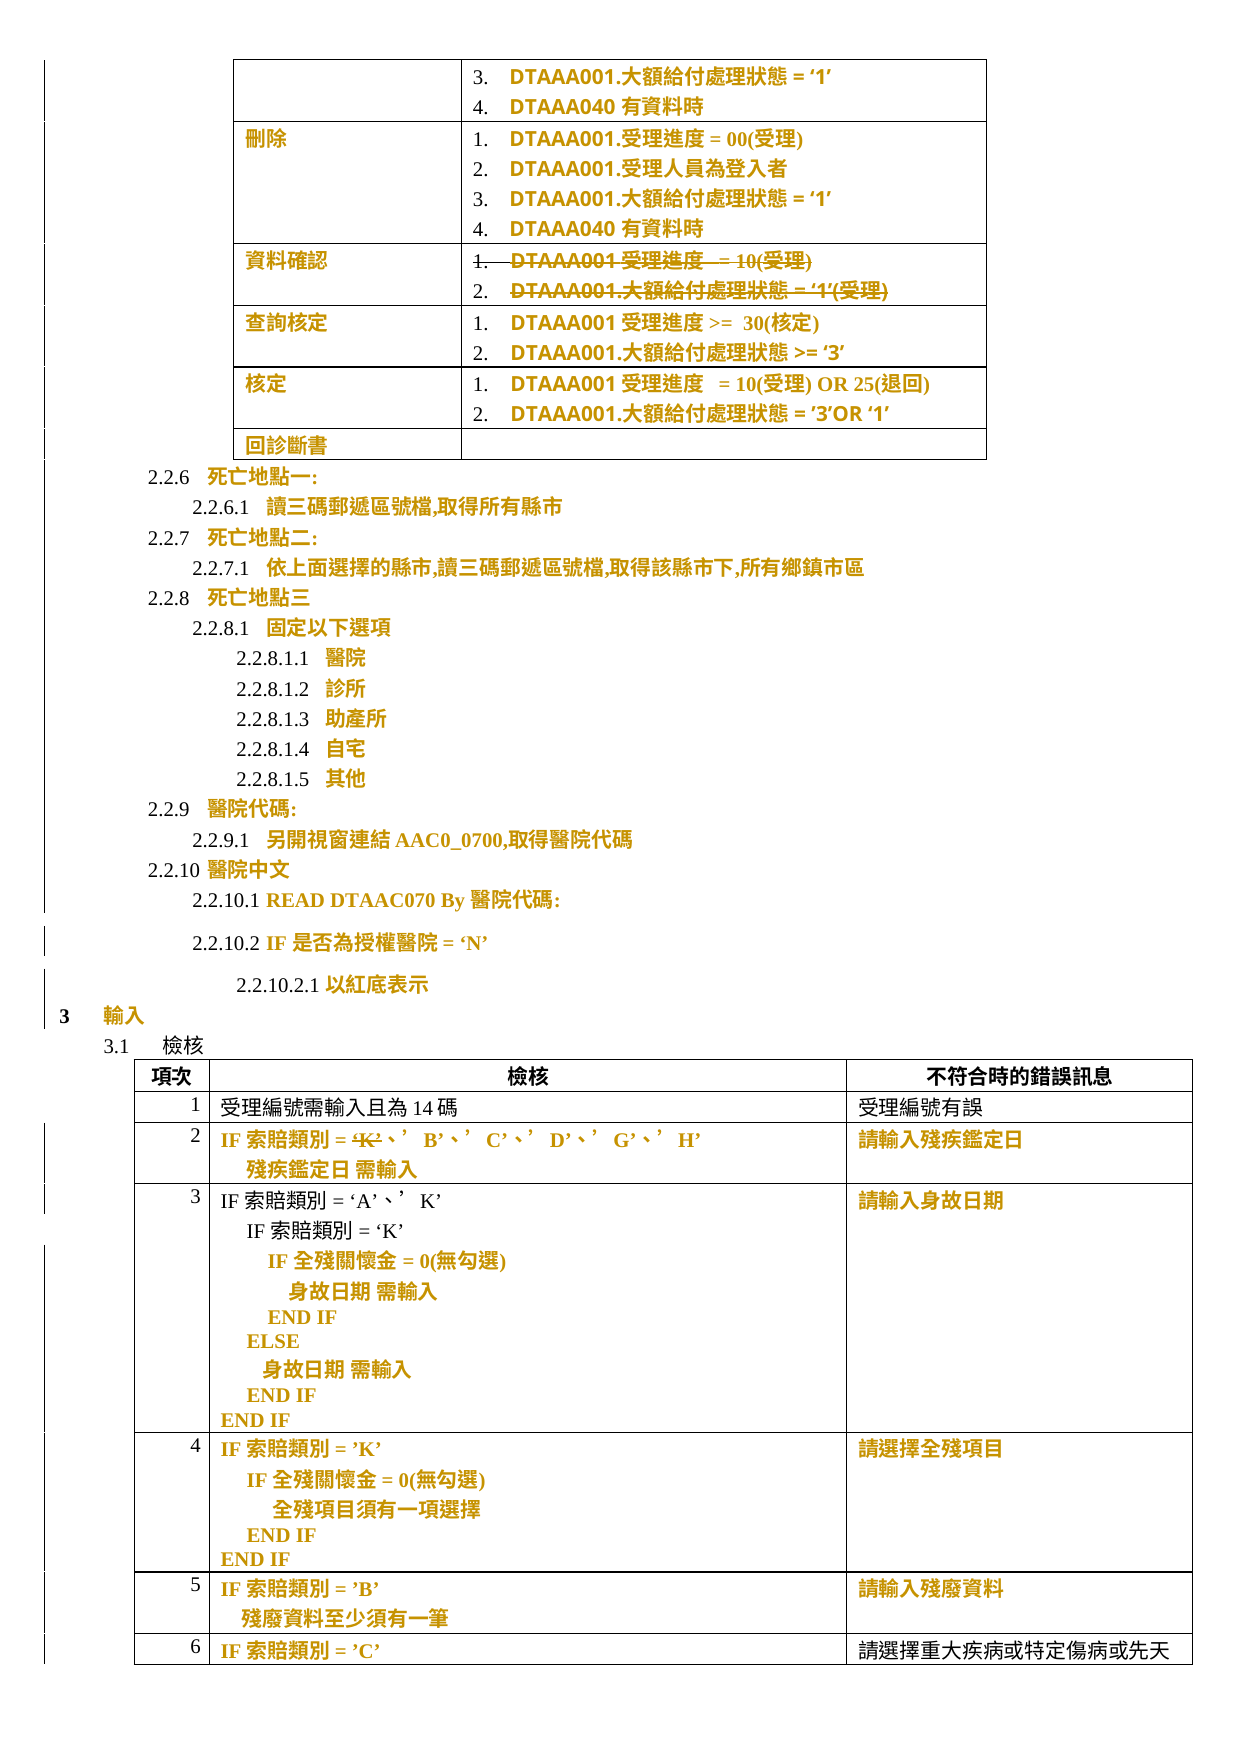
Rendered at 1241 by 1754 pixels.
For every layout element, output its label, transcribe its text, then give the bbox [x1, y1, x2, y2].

list 以紅底表示 [236, 969, 1181, 999]
table_cell IF 索賠類別 = ’B’ 殘廢資料至少須有一筆 [210, 1573, 846, 1633]
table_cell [462, 60, 986, 121]
table_cell [135, 1433, 209, 1571]
table_cell 資料確認 [234, 244, 461, 305]
table_cell 受理編號需輸入且為 [210, 1092, 846, 1122]
table_cell 請選擇全殘項目 [847, 1433, 1192, 1571]
list READ DTAAC070 By 醫院代碼: [192, 883, 1181, 913]
table_cell IF 索賠類別 = ’K’ IF 全殘關懷金 = 0(無勾選) 全殘項目須有一項選擇 END IF END IF [210, 1433, 846, 1571]
table_cell IF 索賠類別 = ‘A’、’K’ IF 索賠類別 = ‘K’ IF 全殘關懷金 = 0(無勾選) 身故日期 需輸入 END IF ELSE 身故日期 需輸入 END IF END IF [210, 1184, 846, 1432]
list 死亡地點三 [148, 581, 1181, 611]
table_cell [135, 1092, 209, 1122]
table_cell 請輸入殘廢資料 [847, 1573, 1192, 1633]
table_cell [462, 429, 986, 459]
table_cell 請輸入殘疾鑑定日 [847, 1123, 1192, 1183]
table_cell 修改 [234, 60, 461, 121]
list IF 是否為授權醫院 = ‘N’ [192, 926, 1181, 956]
table_cell 回診斷書 [234, 429, 461, 459]
list 死亡地點一: [148, 460, 1181, 491]
list 固定以下選項 [192, 611, 1181, 642]
table_header 不符合時的錯誤訊息 [847, 1060, 1192, 1091]
table_cell 刪除 [234, 122, 461, 243]
table_cell DTAAA001受理進度 >= 30(核定) DTAAA001.大額給付處理狀態 >= ‘ [462, 306, 986, 366]
list 醫院代碼: [148, 793, 1181, 823]
list 助產所 [236, 702, 1181, 732]
list 另開視窗連結AAC0_0700,取得醫院代碼 [192, 823, 1181, 853]
table_cell 核定 [234, 368, 461, 428]
table_cell [135, 1634, 209, 1664]
list 診所 [236, 672, 1181, 702]
table_cell 受理編號有誤 [847, 1092, 1192, 1122]
list 自宅 [236, 732, 1181, 762]
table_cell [847, 1634, 1192, 1664]
table_cell 請輸入身故日期 [847, 1184, 1192, 1432]
list 其他 [236, 762, 1181, 793]
table_cell DTAAA001受理進度 = 10(受理) DTAAA001.大額給付處理狀態 = ‘(受理) [462, 244, 986, 305]
list 醫院中文 [148, 853, 1181, 883]
table_cell [135, 1573, 209, 1633]
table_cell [462, 122, 986, 243]
list 讀三碼郵遞區號檔,取得所有縣市 [192, 491, 1181, 521]
table_header 項次 [135, 1060, 209, 1091]
table_cell [135, 1123, 209, 1183]
list 依上面選擇的縣市,讀三碼郵遞區號檔,取得該縣市下,所有鄉鎮市區 [192, 551, 1181, 581]
list 輸入 [59, 999, 1181, 1029]
list 死亡地點二: [148, 521, 1181, 551]
list 檢核 [103, 1029, 1181, 1059]
table_cell DTAAA001受理進度 = 10(受理) OR 25(退回) DTAAA001.大額給付處理狀態 = ’OR ‘ [462, 368, 986, 428]
table_cell [135, 1184, 209, 1432]
table_cell IF 索賠類別 = ‘K’、’B’、’C’、’D’、’G’、’H’ 殘疾鑑定日 需輸入 [210, 1123, 846, 1183]
table_header 檢核 [210, 1060, 846, 1091]
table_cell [210, 1634, 846, 1664]
table_cell 查詢核定 [234, 306, 461, 366]
list 醫院 [236, 642, 1181, 672]
